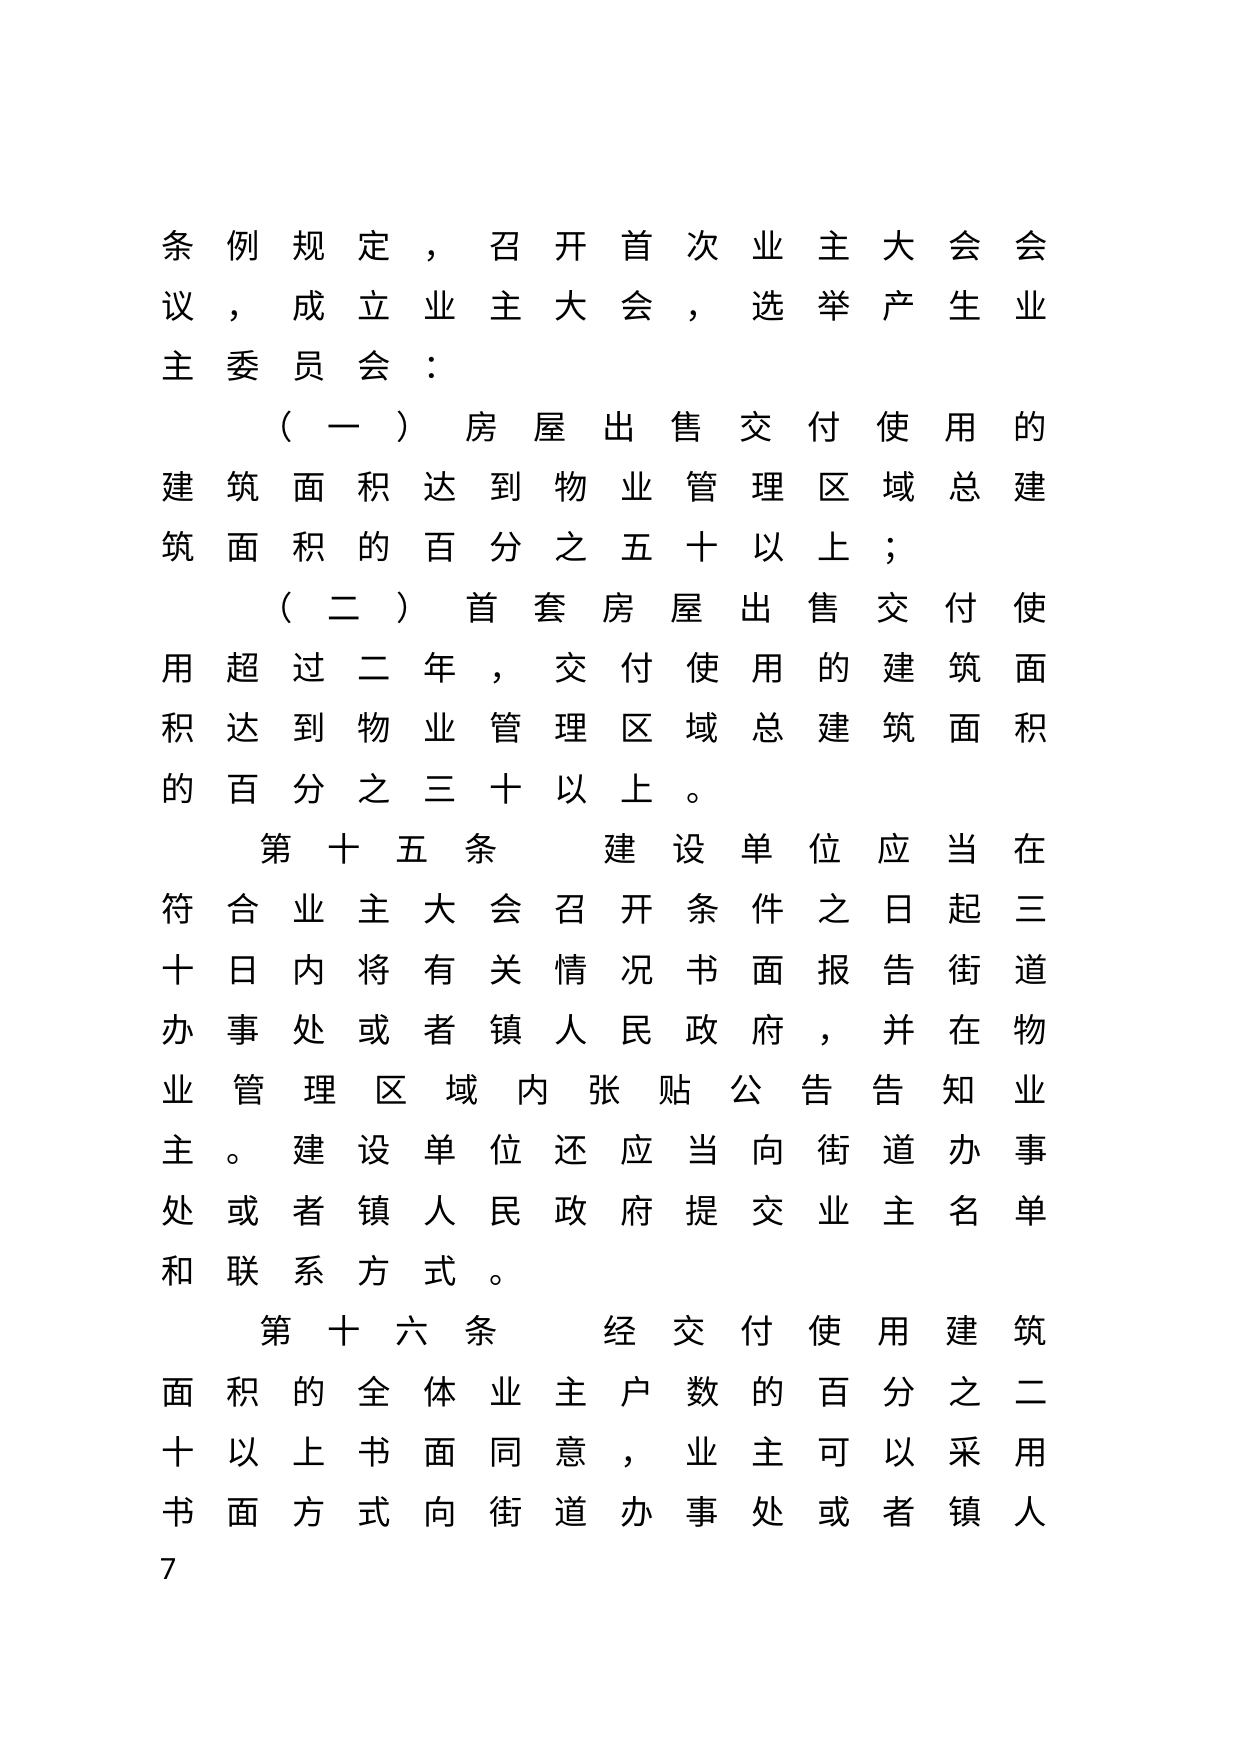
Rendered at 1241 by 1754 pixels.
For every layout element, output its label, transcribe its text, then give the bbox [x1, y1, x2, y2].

text （一）房屋出售交付使用的建筑面积达到物业管理区域总建筑面积的百分之五十以上； [161, 394, 1079, 575]
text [161, 213, 1079, 394]
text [161, 1299, 1079, 1540]
text 第十五条 建设单位应当在符合业主大会召开条件之日起三十日内将有关情况书面报告街道办事处或者镇人民政府，并在物业管理区域内张贴公告告知业主。建设单位还应当向街道办事处或者镇人民政府提交业主名单和联系方式。 [161, 817, 1079, 1299]
text （二）首套房屋出售交付使用超过二年，交付使用的建筑面积达到物业管理区域总建筑面积的百分之三十以上。 [161, 575, 1079, 817]
